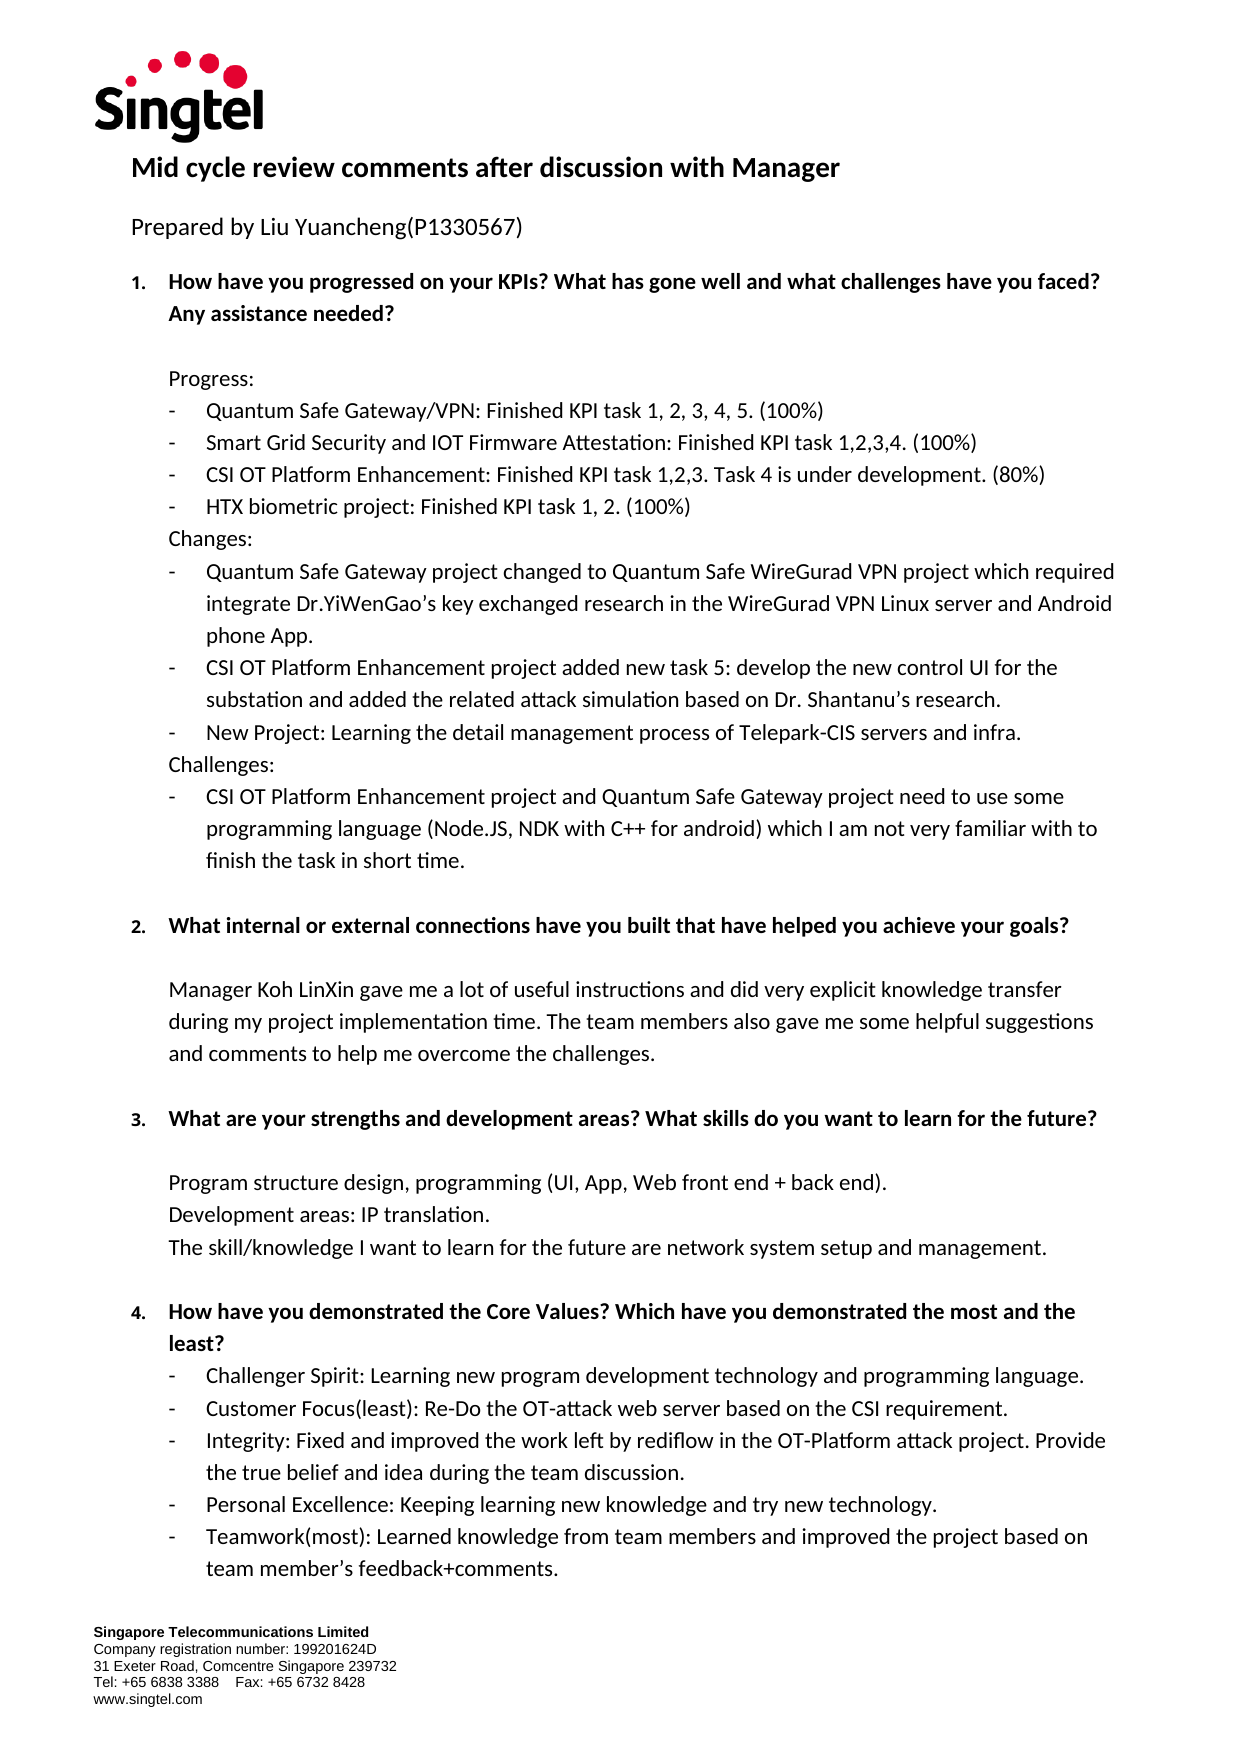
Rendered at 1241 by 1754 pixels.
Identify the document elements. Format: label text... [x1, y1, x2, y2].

list Quantum Safe Gateway project changed to Quantum Safe WireGurad VPN project which required integrate Dr.YiWenGao’s key exchanged research in the WireGurad VPN Linux server and Android phone App. [168, 557, 1122, 649]
list Challenges: [168, 750, 1122, 778]
list Changes: [168, 524, 1122, 553]
list What internal or external connections have you built that have helped you achieve your goals? [131, 911, 1122, 939]
list How have you demonstrated the Core Values? Which have you demonstrated the most and the least? [131, 1297, 1122, 1357]
text Mid cycle review comments after discussion with Manager [131, 128, 1122, 185]
list The skill/knowledge I want to learn for the future are network system setup and management. [168, 1233, 1122, 1261]
list CSI OT Platform Enhancement: Finished KPI task 1,2,3. Task 4 is under development. (80%) [168, 460, 1122, 488]
list Teamwork(most): Learned knowledge from team members and improved the project based on team member’s feedback+comments. [168, 1522, 1122, 1583]
list Smart Grid Security and IOT Firmware Attestation: Finished KPI task 1,2,3,4. (100%) [168, 428, 1122, 456]
list How have you progressed on your KPIs? What has gone well and what challenges have you faced? Any assistance needed? [131, 267, 1122, 327]
list CSI OT Platform Enhancement project added new task 5: develop the new control UI for the substation and added the related attack simulation based on Dr. Shantanu’s research. [168, 653, 1122, 713]
list Challenger Spirit: Learning new program development technology and programming language. [168, 1361, 1122, 1389]
list CSI OT Platform Enhancement project and Quantum Safe Gateway project need to use some programming language (Node.JS, NDK with C++ for android) which I am not very familiar with to finish the task in short time. [168, 782, 1122, 874]
list Manager Koh LinXin gave me a lot of useful instructions and did very explicit knowledge transfer during my project implementation time. The team members also gave me some helpful suggestions and comments to help me overcome the challenges. [168, 975, 1122, 1068]
list Customer Focus(least): Re-Do the OT-attack web server based on the CSI requirement. [168, 1394, 1122, 1422]
list What are your strengths and development areas? What skills do you want to learn for the future? [131, 1104, 1122, 1132]
list Personal Excellence: Keeping learning new knowledge and try new technology. [168, 1490, 1122, 1518]
text Prepared by Liu Yuancheng(P1330567) [131, 211, 1122, 242]
list Program structure design, programming (UI, App, Web front end + back end). [168, 1168, 1122, 1196]
list New Project: Learning the detail management process of Telepark-CIS servers and infra. [168, 718, 1122, 746]
list Progress: [168, 364, 1122, 392]
list HTX biometric project: Finished KPI task 1, 2. (100%) [168, 492, 1122, 520]
list Integrity: Fixed and improved the work left by rediflow in the OT-Platform attack project. Provide the true belief and idea during the team discussion. [168, 1426, 1122, 1486]
list Quantum Safe Gateway/VPN: Finished KPI task 1, 2, 3, 4, 5. (100%) [168, 396, 1122, 424]
list Development areas: IP translation. [168, 1201, 1122, 1228]
picture [93, 49, 265, 145]
